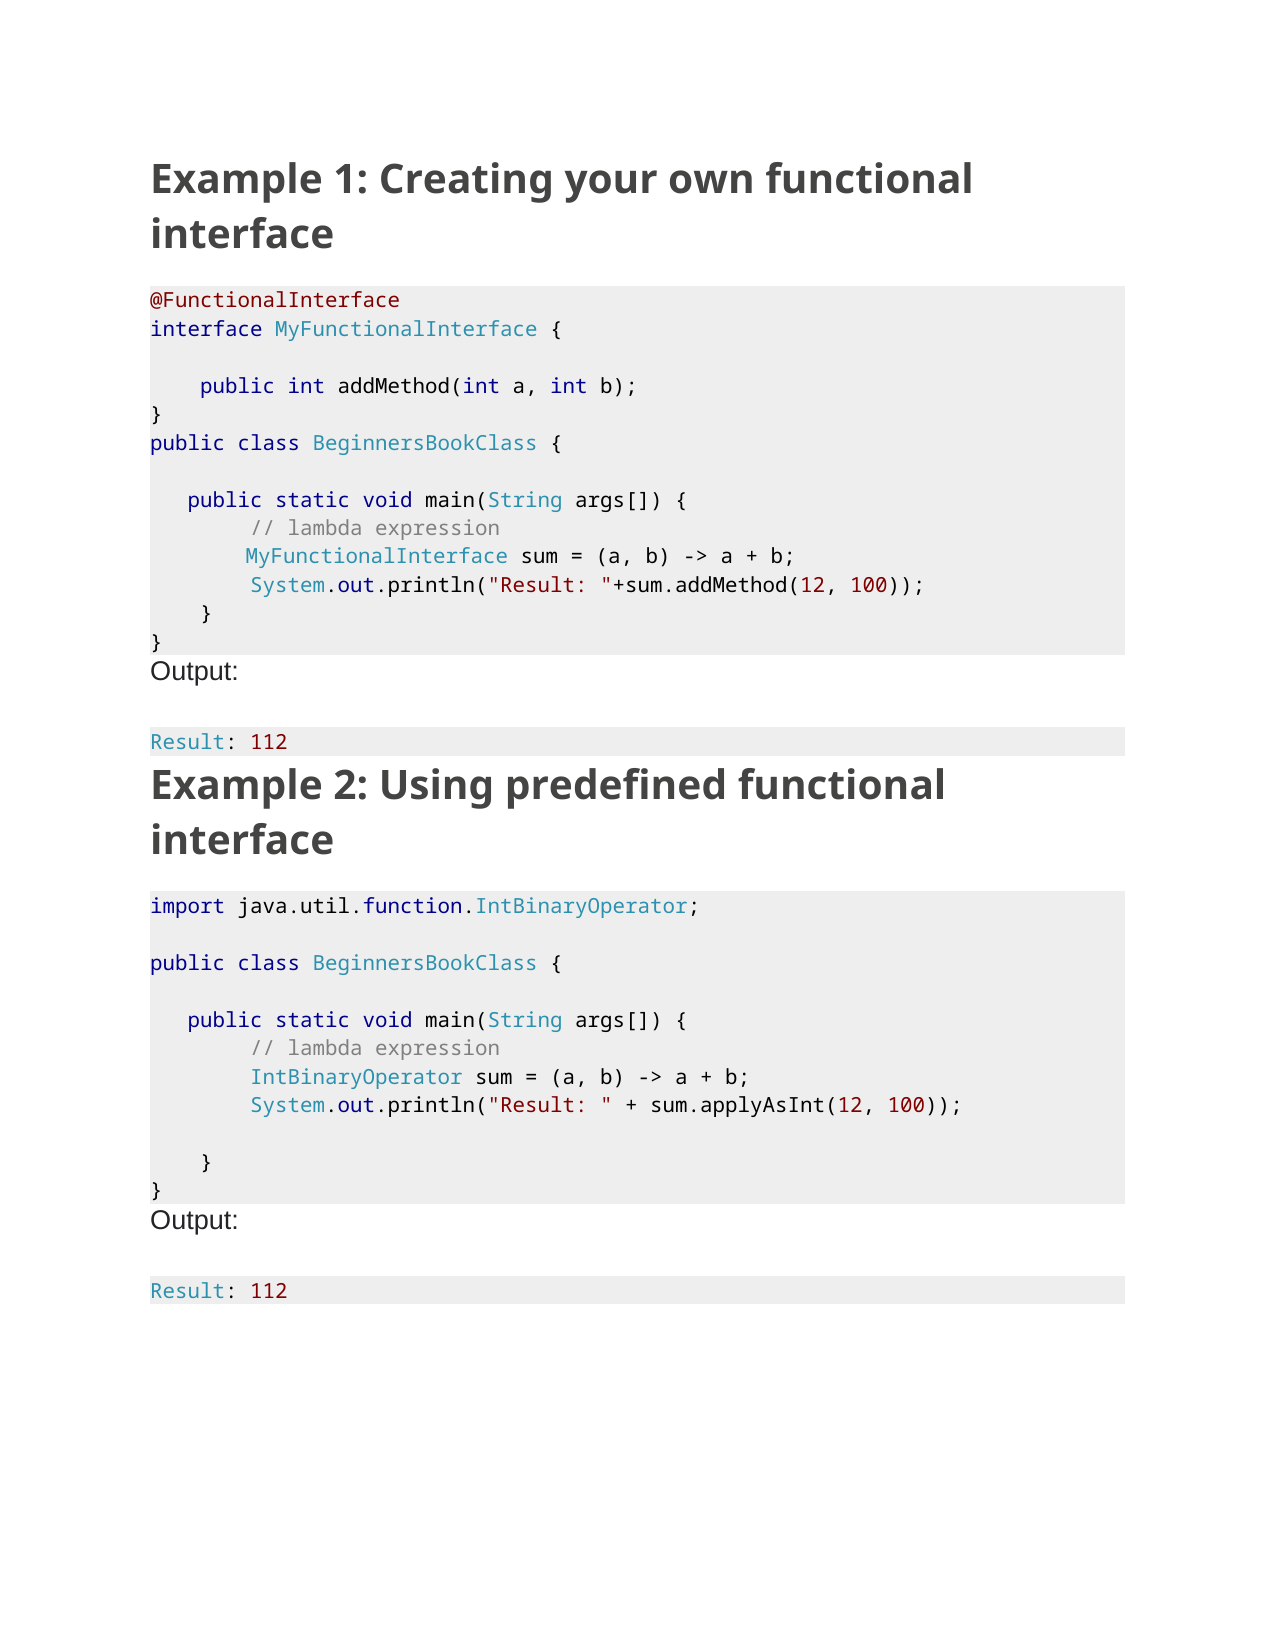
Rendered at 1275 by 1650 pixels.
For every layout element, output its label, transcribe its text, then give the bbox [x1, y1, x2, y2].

text System.out.println("Result: "+sum.addMethod(12, 100)); [150, 570, 1125, 598]
text // lambda expression [150, 1033, 1125, 1062]
text } [150, 399, 1125, 428]
text // lambda expression [150, 513, 1125, 542]
text interface MyFunctionalInterface { [150, 314, 1125, 342]
text public class BeginnersBookClass { [150, 948, 1125, 977]
text System.out.println("Result: " + sum.applyAsInt(12, 100)); [150, 1090, 1125, 1119]
text public class BeginnersBookClass { [150, 428, 1125, 456]
text IntBinaryOperator sum = (a, b) -> a + b; [150, 1062, 1125, 1090]
text MyFunctionalInterface sum = (a, b) -> a + b; [150, 542, 1125, 570]
text public static void main(String args[]) { [150, 485, 1125, 513]
text public int addMethod(int a, int b); [150, 371, 1125, 399]
text } [150, 1147, 1125, 1176]
text Result: 112 [150, 727, 1125, 756]
text Result: 112 [150, 1276, 1125, 1304]
subtitle Example 1: Creating your own functional interface [150, 150, 1125, 261]
text Output: [150, 1204, 1125, 1235]
text } [150, 627, 1125, 655]
text @FunctionalInterface [150, 286, 1125, 314]
text } [150, 598, 1125, 627]
text public static void main(String args[]) { [150, 1005, 1125, 1033]
text Output: [150, 655, 1125, 687]
text } [150, 1176, 1125, 1204]
text import java.util.function.IntBinaryOperator; [150, 891, 1125, 920]
subtitle Example 2: Using predefined functional interface [150, 756, 1125, 866]
